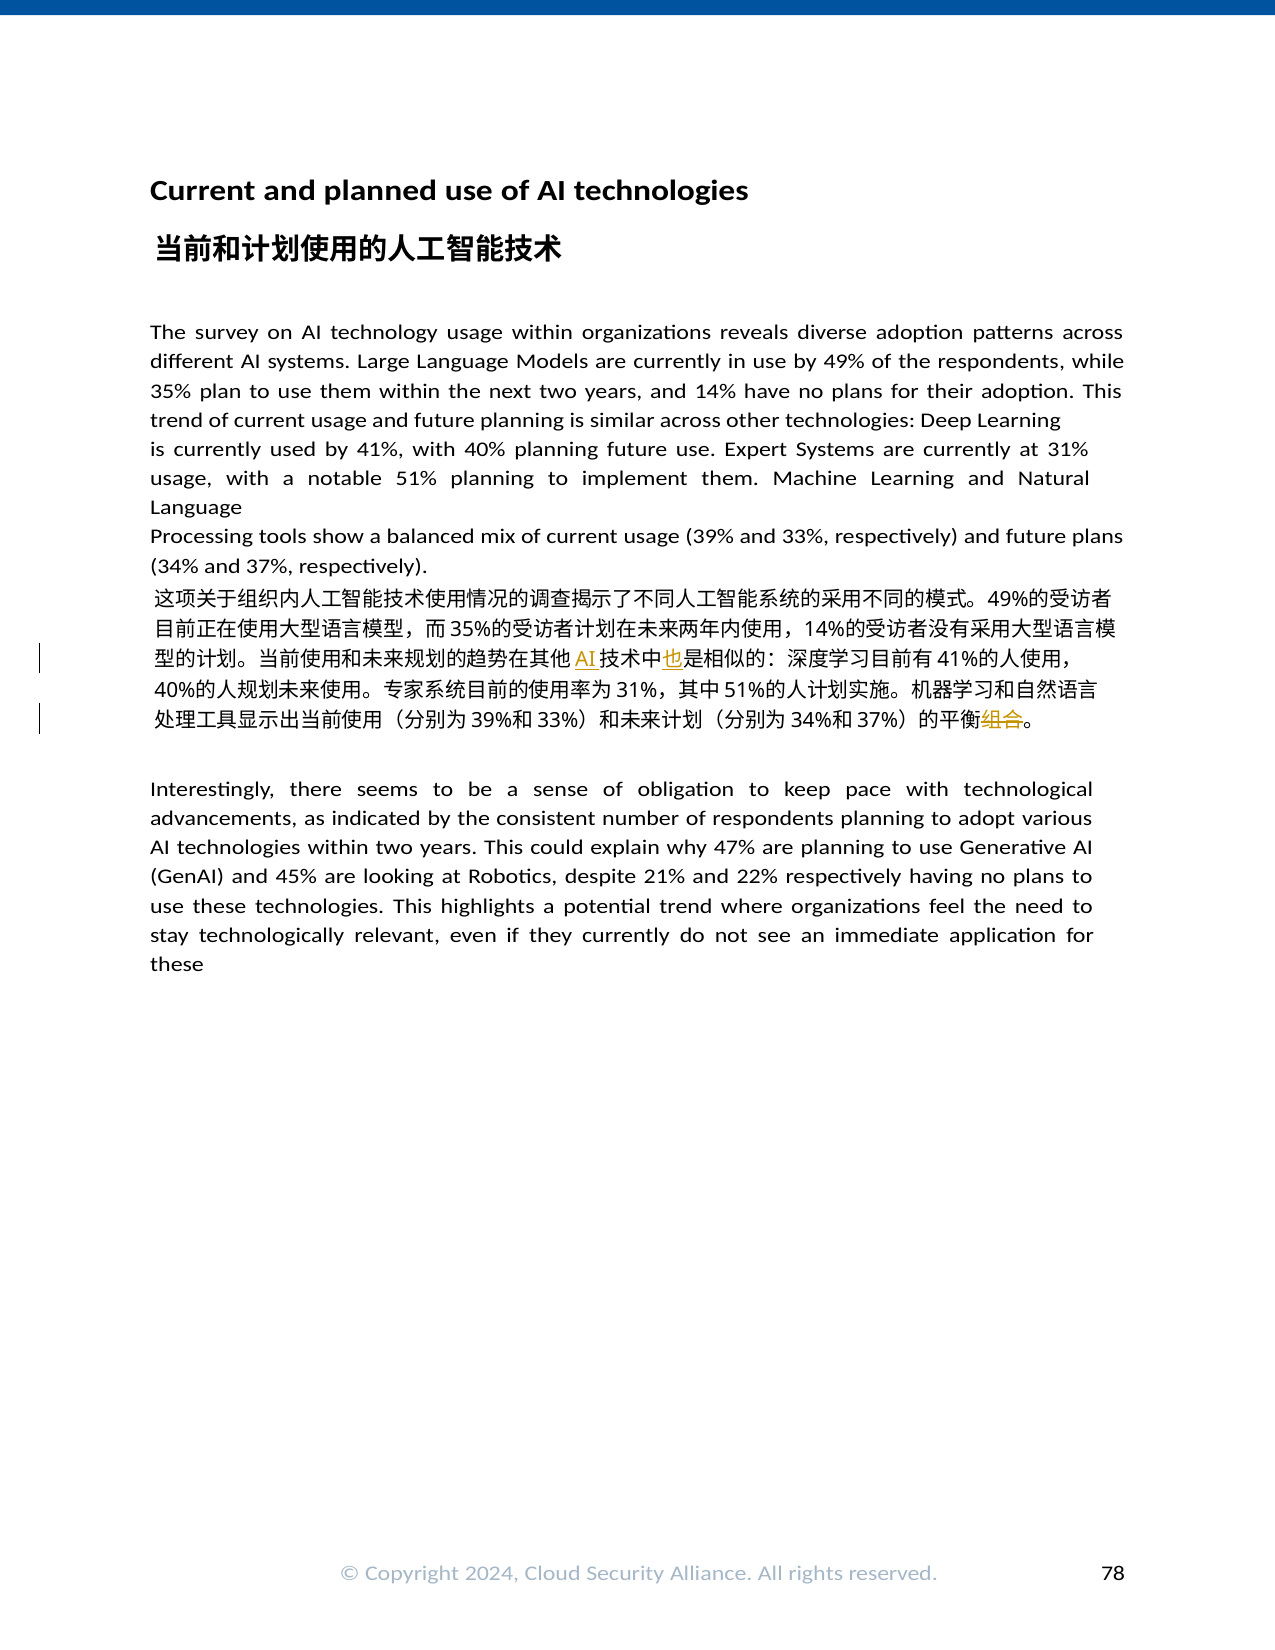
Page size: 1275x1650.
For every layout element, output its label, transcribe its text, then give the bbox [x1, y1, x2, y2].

subtitle Current and planned use of AI technologies [150, 172, 1275, 208]
text Interestingly, there seems to be a sense of obligation to keep pace with technological advancements, as indicated by the consistent number of respondents planning to adopt various AI technologies within two years. This could explain why 47% are planning to use Generative AI (GenAI) and 45% are looking at Robotics, despite 21% and 22% respectively having no plans to use these technologies. This highlights a potential trend where organizations feel the need to stay technologically relevant, even if they currently do not see an immediate application for these [150, 776, 1094, 977]
text is currently used by 41%, with 40% planning future use. Expert Systems are currently at 31% usage, with a notable 51% planning to implement them. Machine Learning and Natural Language [150, 436, 1090, 520]
text The survey on AI technology usage within organizations reveals diverse adoption patterns across different AI systems. Large Language Models are currently in use by 49% of the respondents, while 35% plan to use them within the next two years, and 14% have no plans for their adoption. This trend of current usage and future planning is similar across other technologies: Deep Learning [150, 319, 1124, 432]
text Processing tools show a balanced mix of current usage (39% and 33%, respectively) and future plans (34% and 37%, respectively). [150, 524, 1124, 578]
text 当前和计划使用的人工智能技术 [154, 226, 1275, 268]
text 这项关于组织内人工智能技术使用情况的调查揭示了不同人工智能系统的采用不同的模式。49%的受访者目前正在使用大型语言模型，而35%的受访者计划在未来两年内使用，14%的受访者没有采用大型语言模型的计划。当前使用和未来规划的趋势在其他技术中是相似的：深度学习目前有41%的人使用，40%的人规划未来使用。专家系统目前的使用率为31%，其中51%的人计划实施。机器学习和自然语言处理工具显示出当前使用（分别为39%和33%）和未来计划（分别为34%和37%）的平衡。 [154, 582, 1118, 734]
